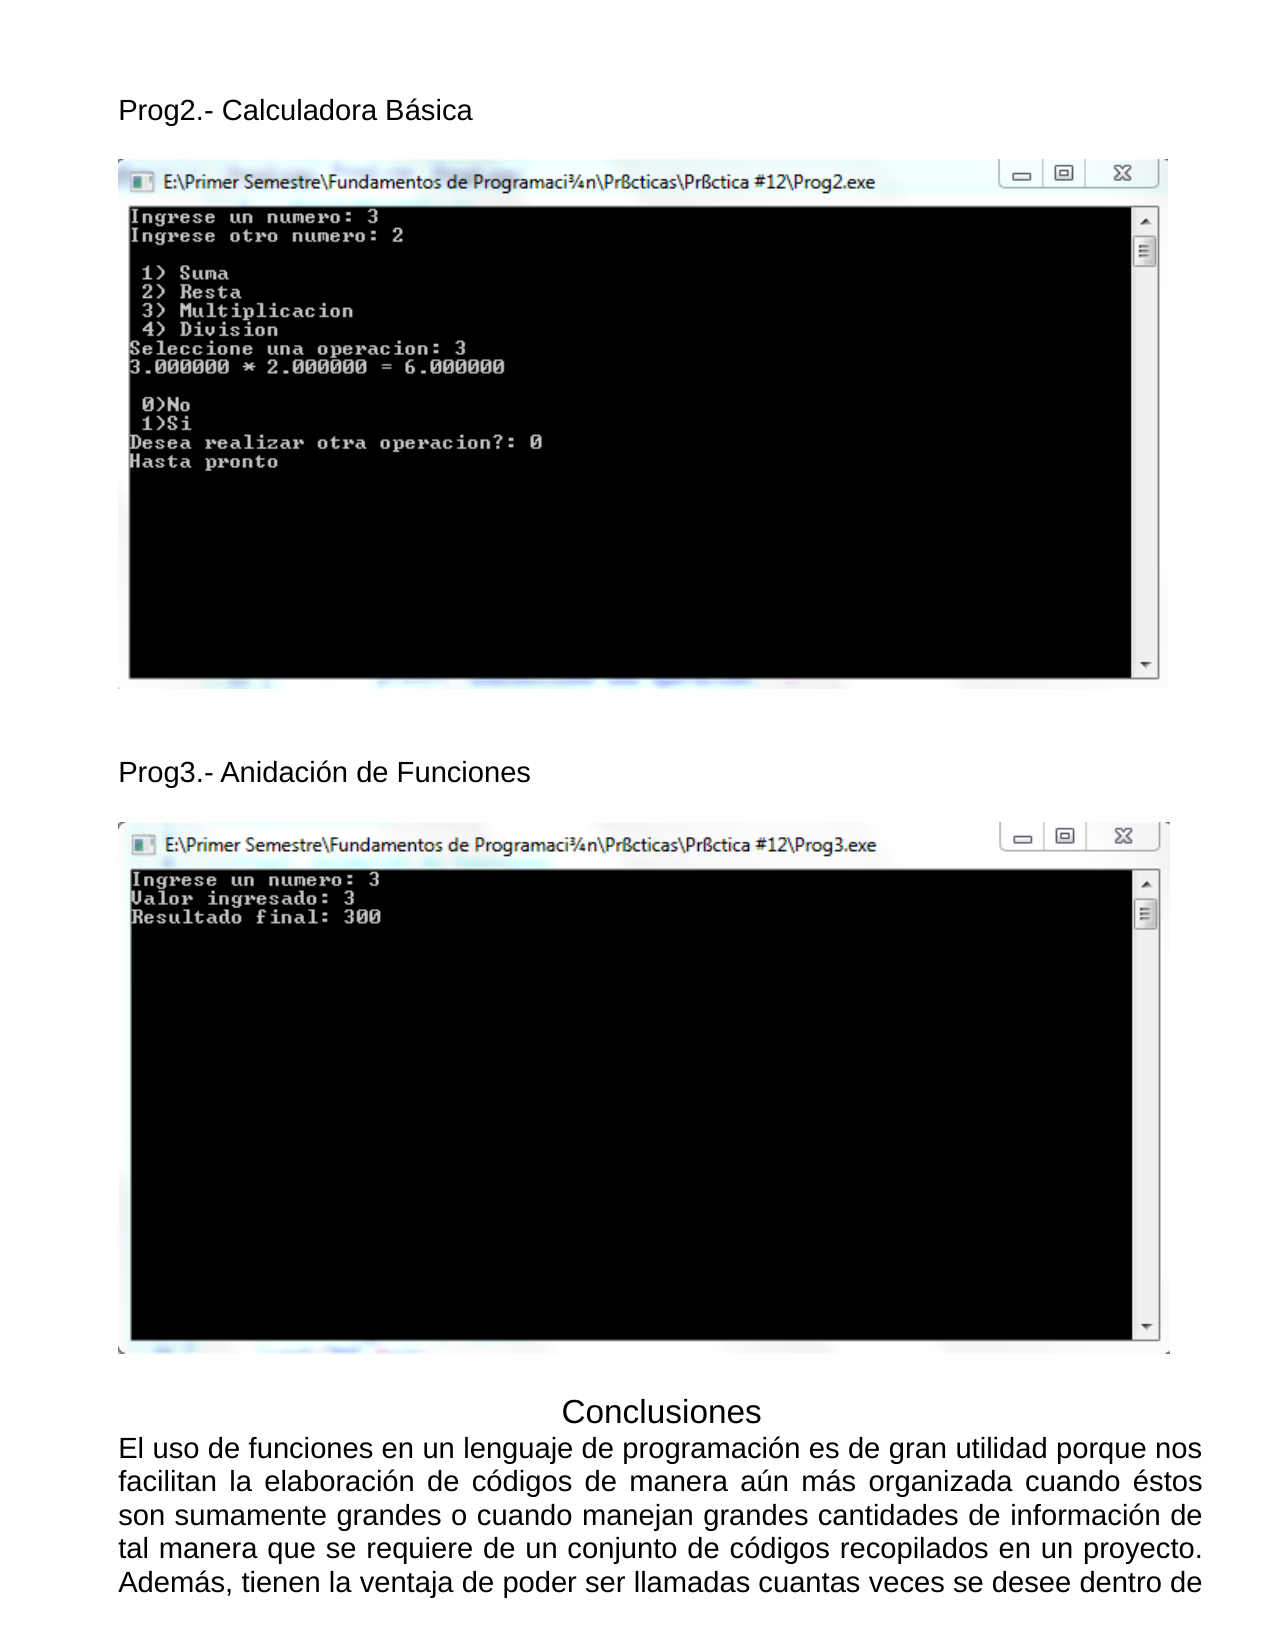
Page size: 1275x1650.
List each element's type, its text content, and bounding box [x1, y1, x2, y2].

picture [118, 159, 1169, 689]
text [118, 1431, 1205, 1598]
text Prog3.- Anidación de Funciones [118, 755, 1205, 789]
picture [118, 822, 1170, 1354]
text Prog2.- Calculadora Básica [118, 93, 1205, 126]
text Conclusiones [118, 1392, 1205, 1431]
